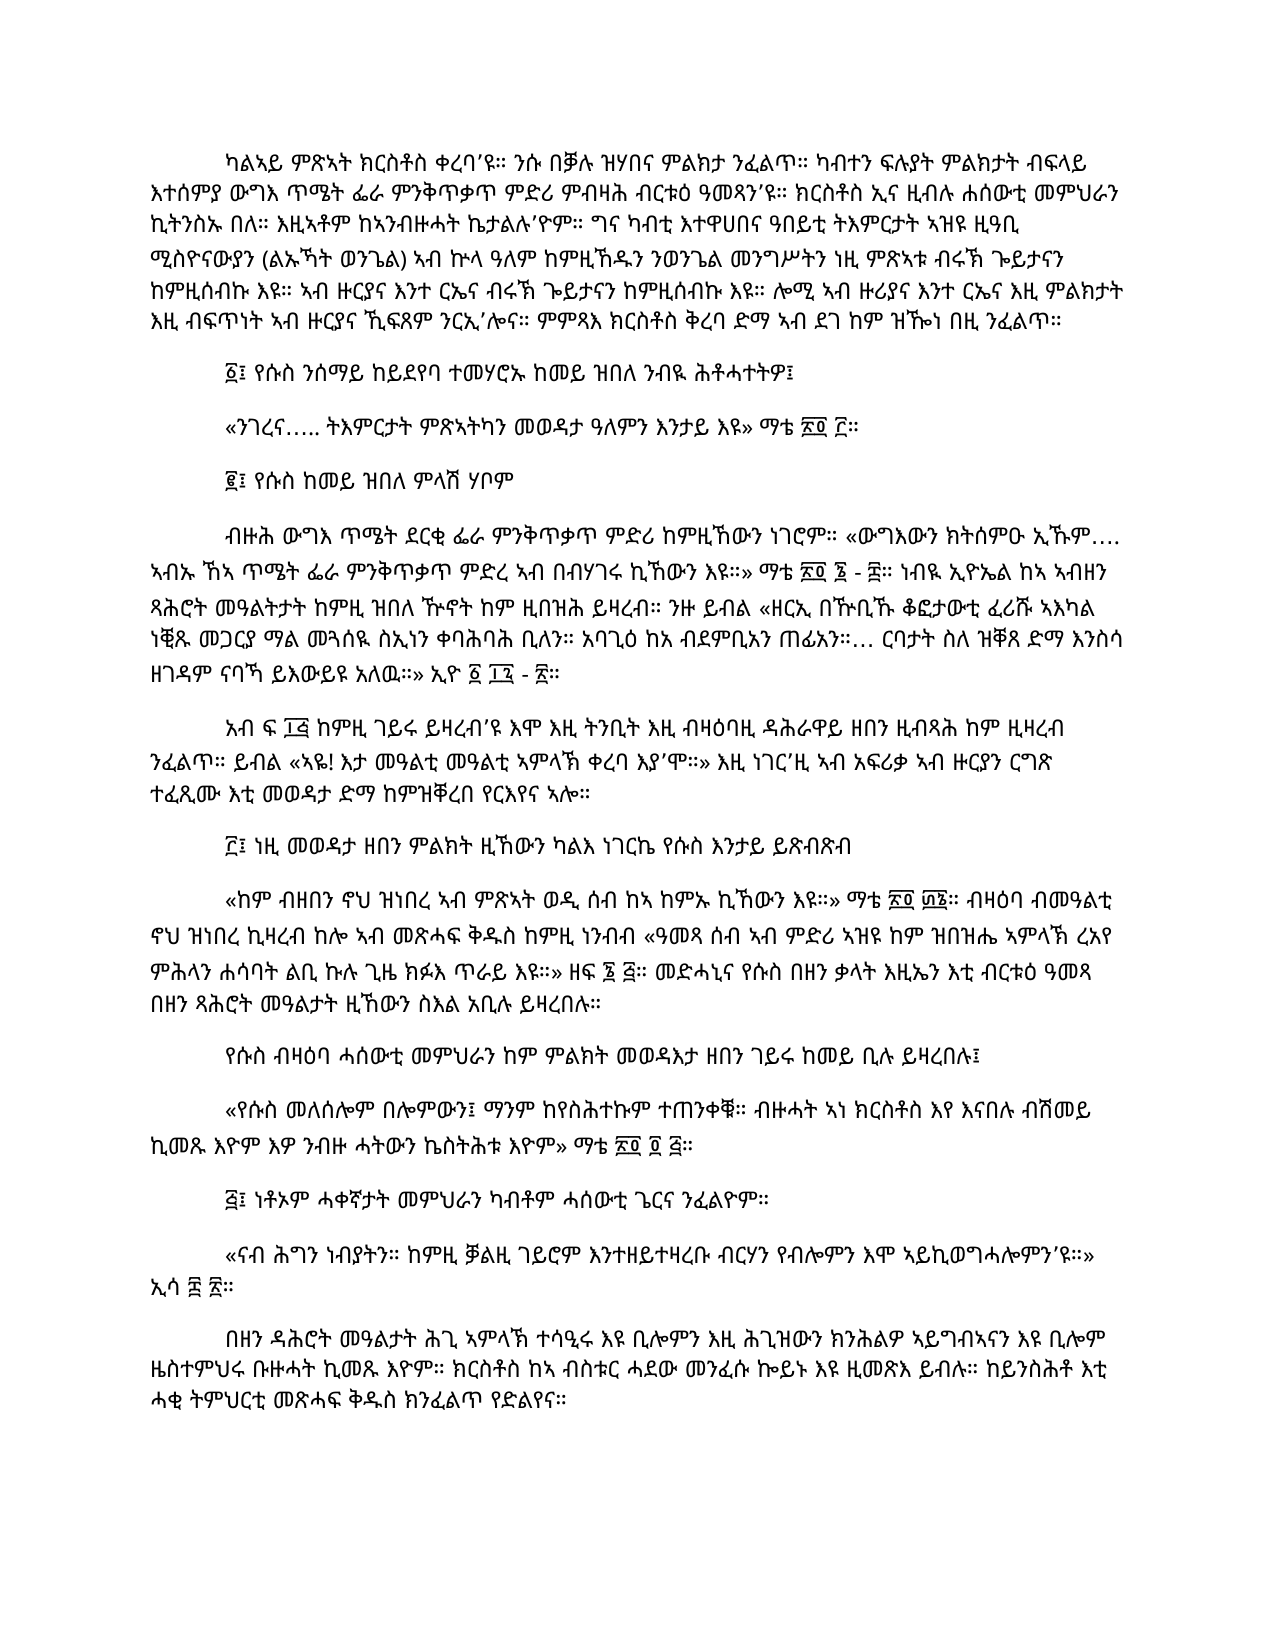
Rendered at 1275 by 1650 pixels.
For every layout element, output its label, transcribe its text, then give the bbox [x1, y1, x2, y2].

text ካልኣይ ምጽኣት ክርስቶስ ቀረባ’ዩ። ንሱ በቓሉ ዝሃበና ምልክታ ንፈልጥ። ካብተን ፍሉያት ምልክታት ብፍላይ እተሰምያ ውግእ ጥሜት ፌራ ምንቅጥቃጥ ምድሪ ምብዛሕ ብርቱዕ ዓመጻን’ዩ። ክርስቶስ ኢና ዚብሉ ሐሰውቲ መምህራን ኪትንስኡ በለ። እዚኣቶም ከኣንብዙሓት ኬታልሉ’ዮም። ግና ካብቲ እተዋሀበና ዓበይቲ ትእምርታት ኣዝዩ ዚዓቢ ሚስዮናውያን (ልኡኻት ወንጌል) ኣብ ኵላ ዓለም ከምዚኸዱን ንወንጌል መንግሥትን ነዚ ምጽኣቱ ብሩኽ ጐይታናን ከምዚሰብኩ እዩ። ኣብ ዙርያና እንተ ርኤና ብሩኽ ጐይታናን ከምዚሰብኩ እዩ። ሎሚ ኣብ ዙሪያና እንተ ርኤና እዚ ምልክታት እዚ ብፍጥነት ኣብ ዙርያና ኺፍጸም ንርኢ’ሎና። ምምጻእ ክርስቶስ ቅረባ ድማ ኣብ ደገ ከም ዝዀነ በዚ ንፈልጥ። [150, 150, 1125, 335]
text የሱስ ብዛዕባ ሓሰውቲ መምህራን ከም ምልክት መወዳእታ ዘበን ገይሩ ከመይ ቢሉ ይዛረበሉ፤ [150, 1043, 1125, 1069]
text ፭፤ ነቶኦም ሓቀኛታት መምህራን ካብቶም ሓሰውቲ ጌርና ንፈልዮም። [150, 1187, 1125, 1214]
text በዘን ዳሕሮት መዓልታት ሕጊ ኣምላኽ ተሳዒሩ እዩ ቢሎምን እዚ ሕጊዝውን ክንሕልዎ ኣይግብኣናን እዩ ቢሎም ዜስተምህሩ ቡዙሓት ኪመጹ እዮም። ክርስቶስ ከኣ ብስቱር ሓደው መንፈሱ ኰይኑ እዩ ዚመጽእ ይብሉ። ከይንስሕቶ እቲ ሓቂ ትምህርቲ መጽሓፍ ቅዱስ ክንፈልጥ የድልየና። [150, 1326, 1125, 1414]
text ፩፤ የሱስ ንሰማይ ከይደየባ ተመሃሮኡ ከመይ ዝበለ ንብዪ ሕቶሓተትዎ፤ [150, 360, 1125, 387]
text ፫፤ ነዚ መወዳታ ዘበን ምልክት ዚኸውን ካልእ ነገርኬ የሱስ እንታይ ይጽብጽብ [150, 833, 1125, 859]
text አብ ፍ ፲፭ ከምዚ ገይሩ ይዛረብ’ዩ እሞ እዚ ትንቢት እዚ ብዛዕባዚ ዳሕራዋይ ዘበን ዚብጻሕ ከም ዚዛረብ ንፈልጥ። ይብል «ኣዬ! እታ መዓልቲ መዓልቲ ኣምላኽ ቀረባ እያ’ሞ።» እዚ ነገር’ዚ ኣብ አፍሪቃ ኣብ ዙርያን ርግጽ ተፈጺሙ እቲ መወዳታ ድማ ከምዝቐረበ የርእየና ኣሎ። [150, 715, 1125, 808]
text ፪፤ የሱስ ከመይ ዝበለ ምላሽ ሃቦም [150, 468, 1125, 495]
text «የሱስ መለሰሎም በሎምውን፤ ማንም ከየስሕተኩም ተጠንቀቑ። ብዙሓት ኣነ ክርስቶስ እየ እናበሉ ብሽመይ ኪመጹ እዮም እዎ ንብዙ ሓትውን ኬስትሕቱ እዮም» ማቴ ፳፬ ፬ ፭። [150, 1094, 1125, 1161]
text «ናብ ሕግን ነብያትን። ከምዚ ቓልዚ ገይሮም እንተዘይተዛረቡ ብርሃን የብሎምን እሞ ኣይኪወግሓሎምን’ዩ።» ኢሳ ፰ ፳። [150, 1239, 1125, 1301]
text ብዙሕ ውግእ ጥሜት ደርቂ ፌራ ምንቅጥቃጥ ምድሪ ከምዚኸውን ነገሮም። «ውግእውን ክትሰምዑ ኢኹም…. ኣብኡ ኸኣ ጥሜት ፌራ ምንቅጥቃጥ ምድረ ኣብ በብሃገሩ ኪኸውን እዩ።» ማቴ ፳፬ ፮ - ፰። ነብዪ ኢዮኤል ከኣ ኣብዘን ጻሕሮት መዓልትታት ከምዚ ዝበለ ዅኖት ከም ዚበዝሕ ይዛረብ። ንዙ ይብል «ዘርኢ በዅቢኹ ቆፎታውቲ ፈሪሹ ኣእካል ነቒጹ መጋርያ ማል መጓሰዪ ስኢነን ቀባሕባሕ ቢለን። አባጊዕ ከአ ብደምቢአን ጠፊአን።… ርባታት ስለ ዝቐጸ ድማ እንስሳ ዘገዳም ናባኻ ይእውይዩ አለዉ።» ኢዮ ፩ ፲፯ - ፳። [150, 519, 1125, 689]
text «ከም ብዘበን ኖህ ዝነበረ ኣብ ምጽኣት ወዲ ሰብ ከኣ ከምኡ ኪኸውን እዩ።» ማቴ ፳፬ ፴፮። ብዛዕባ ብመዓልቲ ኖህ ዝነበረ ኪዛረብ ከሎ ኣብ መጽሓፍ ቅዱስ ከምዚ ነንብብ «ዓመጻ ሰብ ኣብ ምድሪ ኣዝዩ ከም ዝበዝሔ ኣምላኽ ረአየ ምሕላን ሐሳባት ልቢ ኩሉ ጊዜ ክፉእ ጥራይ እዩ።» ዘፍ ፮ ፭። መድሓኒና የሱስ በዘን ቃላት እዚኤን እቲ ብርቱዕ ዓመጻ በዘን ጻሕሮት መዓልታት ዚኸውን ስእል አቢሉ ይዛረበሉ። [150, 884, 1125, 1018]
text «ንገረና….. ትእምርታት ምጽኣትካን መወዳታ ዓለምን እንታይ እዩ» ማቴ ፳፬ ፫። [150, 411, 1125, 443]
